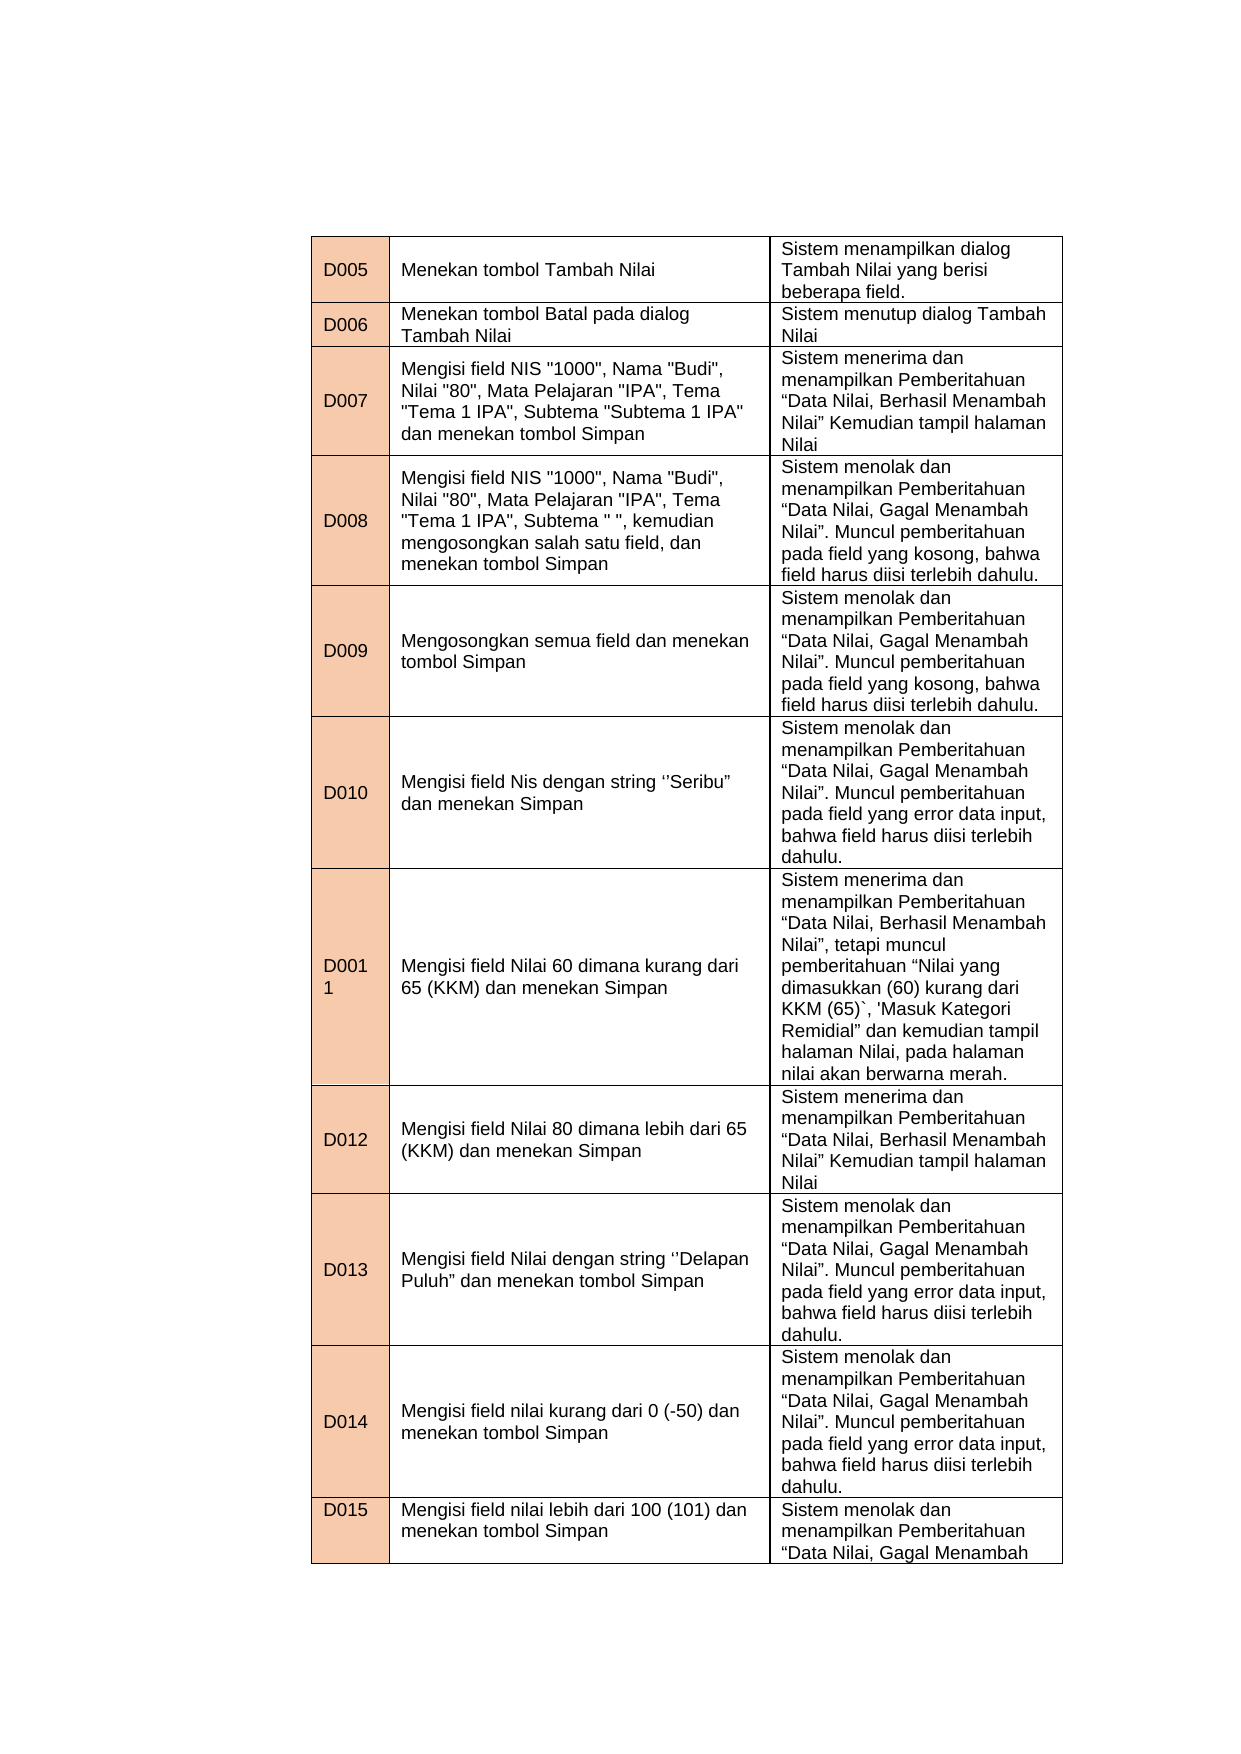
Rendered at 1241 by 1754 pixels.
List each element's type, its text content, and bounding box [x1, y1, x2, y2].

table_cell Mengisi field Nilai 60 dimana kurang dari 65 (KKM) dan menekan Simpan [390, 869, 769, 1084]
table_cell Menekan tombol Tambah Nilai [390, 237, 769, 302]
table_cell D006 [312, 303, 389, 346]
table_cell D015 [312, 1498, 389, 1563]
table_cell Sistem menerima dan menampilkan Pemberitahuan “Data Nilai, Berhasil Menambah Nilai”, tetapi muncul pemberitahuan “Nilai yang dimasukkan (60) kurang dari KKM (65)`, 'Masuk Kategori Remidial” dan kemudian tampil halaman Nilai, pada halaman nilai akan berwarna merah. [771, 869, 1062, 1084]
table_cell Sistem menolak dan menampilkan Pemberitahuan “Data Nilai, Gagal Menambah Nilai”. Muncul pemberitahuan pada field yang kosong, bahwa field harus diisi terlebih dahulu. [771, 456, 1062, 585]
table_cell Sistem menampilkan dialog Tambah Nilai yang berisi beberapa field. [771, 237, 1062, 302]
table_cell Mengisi field Nis dengan string ‘’Seribu” dan menekan Simpan [390, 717, 769, 868]
table_cell D010 [312, 717, 389, 868]
table_cell Mengosongkan semua field dan menekan tombol Simpan [390, 586, 769, 716]
table_cell D009 [312, 586, 389, 716]
table_cell Sistem menolak dan menampilkan Pemberitahuan “Data Nilai, Gagal Menambah Nilai”. Muncul pemberitahuan pada field yang kosong, bahwa field harus diisi terlebih dahulu. [771, 586, 1062, 716]
table_cell D012 [312, 1086, 389, 1193]
table_cell D005 [312, 237, 389, 302]
table_cell Mengisi field Nilai 80 dimana lebih dari 65 (KKM) dan menekan Simpan [390, 1086, 769, 1193]
table_cell Mengisi field NIS "1000", Nama "Budi", Nilai "80", Mata Pelajaran "IPA", Tema "Tema 1 IPA", Subtema "Subtema 1 IPA" dan menekan tombol Simpan [390, 347, 769, 455]
table_cell D014 [312, 1346, 389, 1497]
table_cell D0011 [312, 869, 389, 1084]
table_cell D013 [312, 1194, 389, 1345]
table_cell D008 [312, 456, 389, 585]
table_cell Mengisi field nilai kurang dari 0 (-50) dan menekan tombol Simpan [390, 1346, 769, 1497]
table_cell Mengisi field Nilai dengan string ‘’Delapan Puluh” dan menekan tombol Simpan [390, 1194, 769, 1345]
table_cell Sistem menutup dialog Tambah Nilai [771, 303, 1062, 346]
table_cell Mengisi field NIS "1000", Nama "Budi", Nilai "80", Mata Pelajaran "IPA", Tema "Tema 1 IPA", Subtema " ", kemudian mengosongkan salah satu field, dan menekan tombol Simpan [390, 456, 769, 585]
table_cell Sistem menerima dan menampilkan Pemberitahuan “Data Nilai, Berhasil Menambah Nilai” Kemudian tampil halaman Nilai [771, 1086, 1062, 1193]
table_cell Menekan tombol Batal pada dialog Tambah Nilai [390, 303, 769, 346]
table_cell D007 [312, 347, 389, 455]
table_cell Sistem menerima dan menampilkan Pemberitahuan “Data Nilai, Berhasil Menambah Nilai” Kemudian tampil halaman Nilai [771, 347, 1062, 455]
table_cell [390, 1498, 769, 1563]
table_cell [771, 1498, 1062, 1563]
